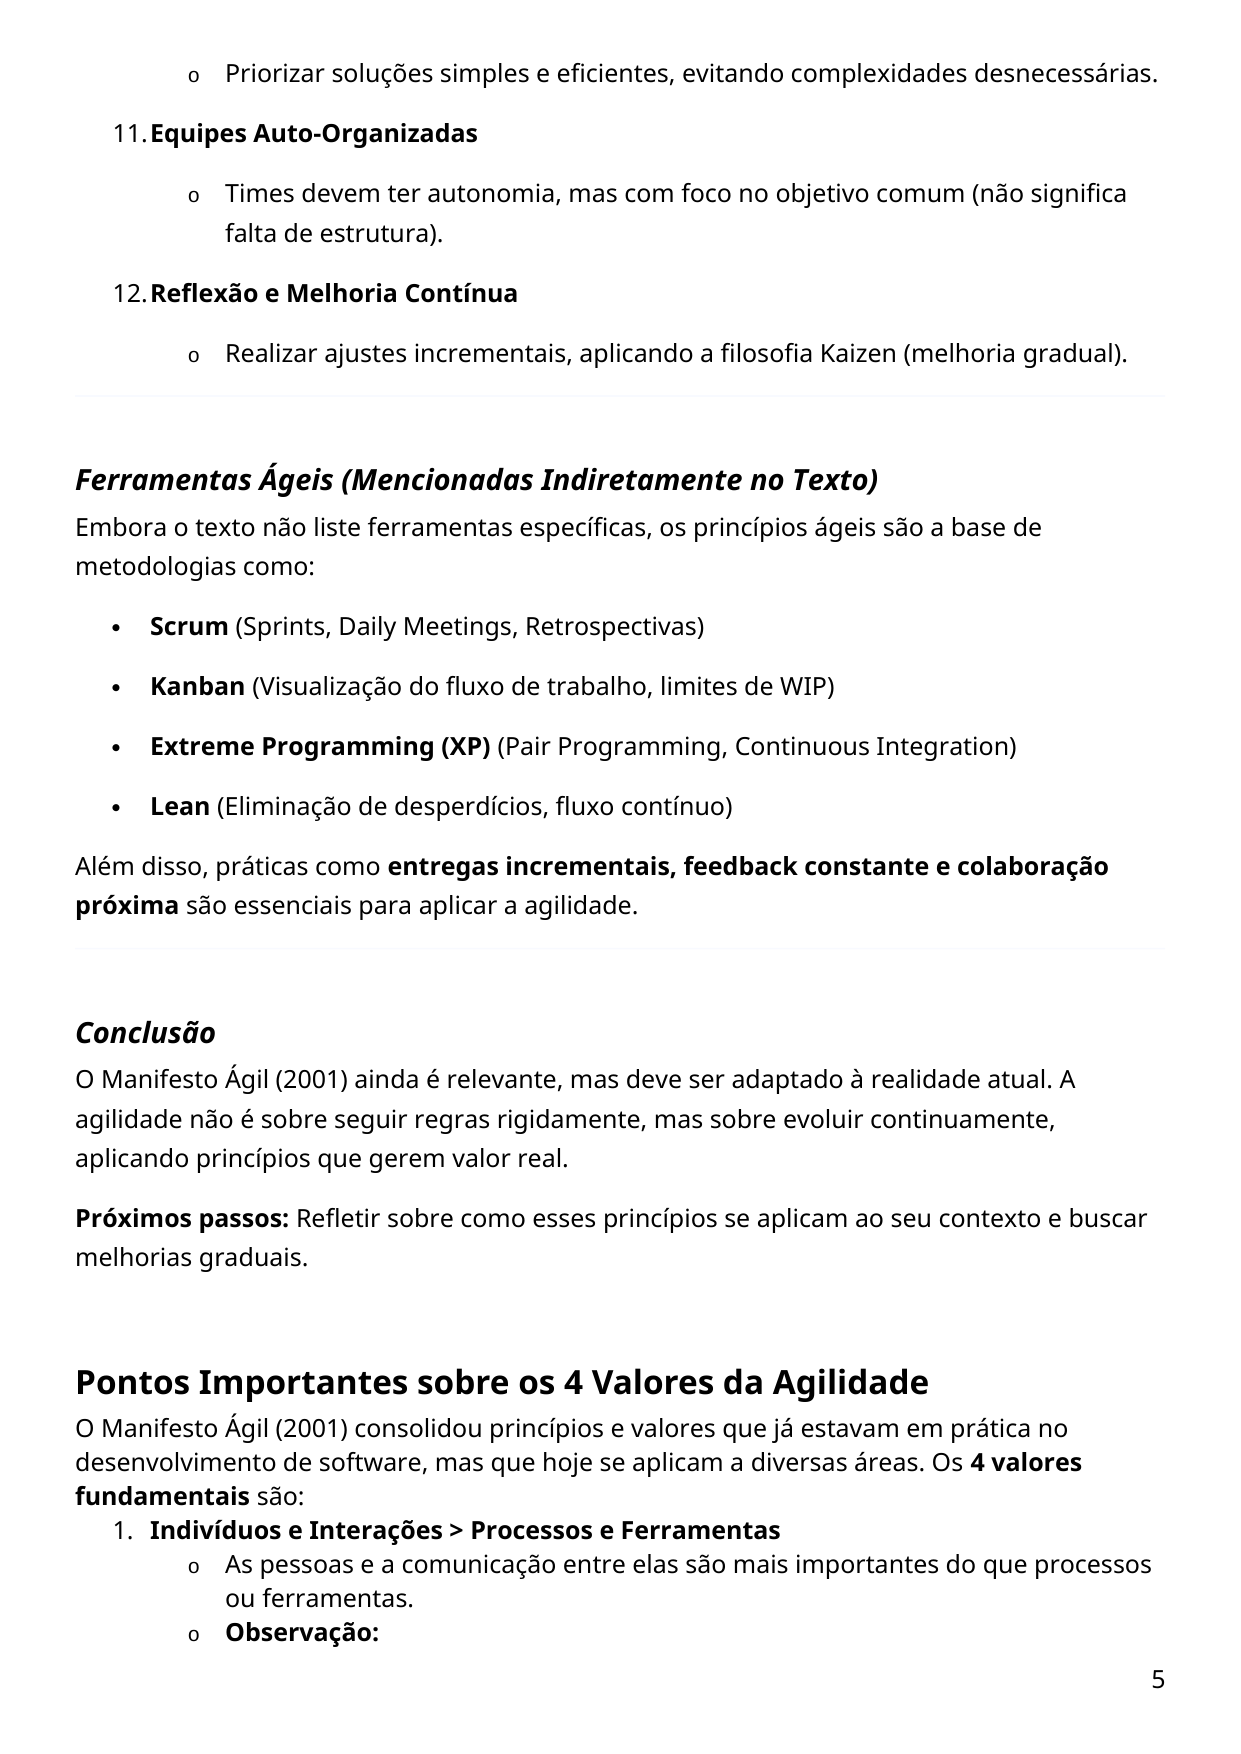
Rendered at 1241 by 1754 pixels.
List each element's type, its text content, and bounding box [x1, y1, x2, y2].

text O Manifesto Ágil (2001) consolidou princípios e valores que já estavam em prática no desenvolvimento de software, mas que hoje se aplicam a diversas áreas. Os 4 valores fundamentais são: [75, 1410, 1165, 1512]
list Indivíduos e Interações > Processos e Ferramentas [112, 1512, 1165, 1547]
list Priorizar soluções simples e eficientes, evitando complexidades desnecessárias. [187, 56, 1165, 90]
text O Manifesto Ágil (2001) ainda é relevante, mas deve ser adaptado à realidade atual. A agilidade não é sobre seguir regras rigidamente, mas sobre evoluir continuamente, aplicando princípios que gerem valor real. [75, 1062, 1165, 1174]
list Scrum (Sprints, Daily Meetings, Retrospectivas) [112, 609, 1165, 643]
list Extreme Programming (XP) (Pair Programming, Continuous Integration) [112, 729, 1165, 763]
list Equipes Auto-Organizadas [112, 116, 1165, 150]
subtitle Ferramentas Ágeis (Mencionadas Indiretamente no Texto) [75, 459, 1165, 499]
text Embora o texto não liste ferramentas específicas, os princípios ágeis são a base de metodologias como: [75, 509, 1165, 583]
list Observação: [187, 1615, 1165, 1649]
subtitle Conclusão [75, 1012, 1165, 1052]
list Lean (Eliminação de desperdícios, fluxo contínuo) [112, 789, 1165, 823]
subtitle Pontos Importantes sobre os 4 Valores da Agilidade [75, 1359, 1165, 1404]
text Próximos passos: Refletir sobre como esses princípios se aplicam ao seu contexto e buscar melhorias graduais. [75, 1200, 1165, 1274]
list Times devem ter autonomia, mas com foco no objetivo comum (não significa falta de estrutura). [187, 176, 1165, 249]
list Kanban (Visualização do fluxo de trabalho, limites de WIP) [112, 669, 1165, 703]
list Reflexão e Melhoria Contínua [112, 275, 1165, 309]
list Realizar ajustes incrementais, aplicando a filosofia Kaizen (melhoria gradual). [187, 335, 1165, 369]
list As pessoas e a comunicação entre elas são mais importantes do que processos ou ferramentas. [187, 1547, 1165, 1615]
text Além disso, práticas como entregas incrementais, feedback constante e colaboração próxima são essenciais para aplicar a agilidade. [75, 849, 1165, 922]
